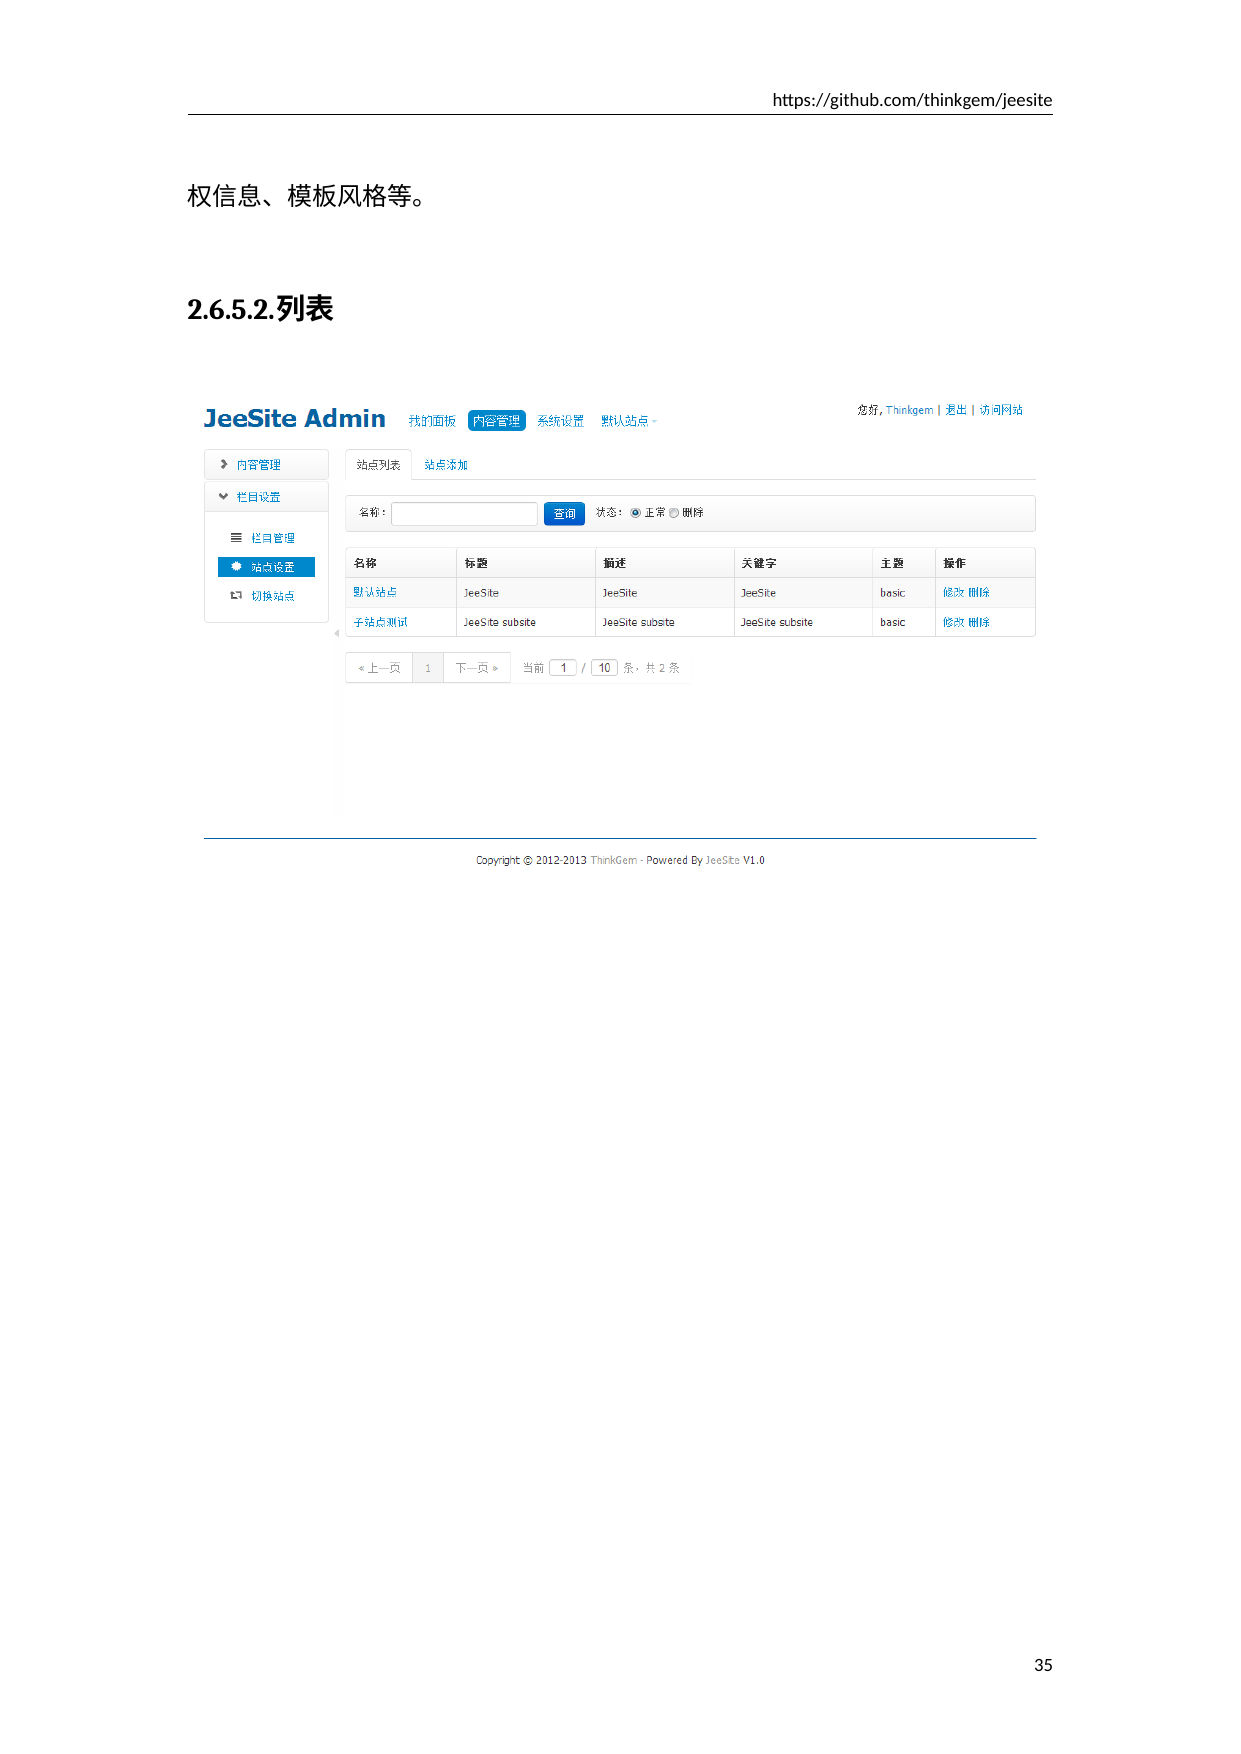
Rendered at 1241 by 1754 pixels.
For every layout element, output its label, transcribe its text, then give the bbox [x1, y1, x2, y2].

picture [187, 393, 1053, 883]
list 对站点进行维护，支持多站点发布，可设置站点标题、描述、关键字、版权信息、模板风格等。 [187, 162, 1053, 227]
subtitle 列表 [187, 274, 1053, 339]
